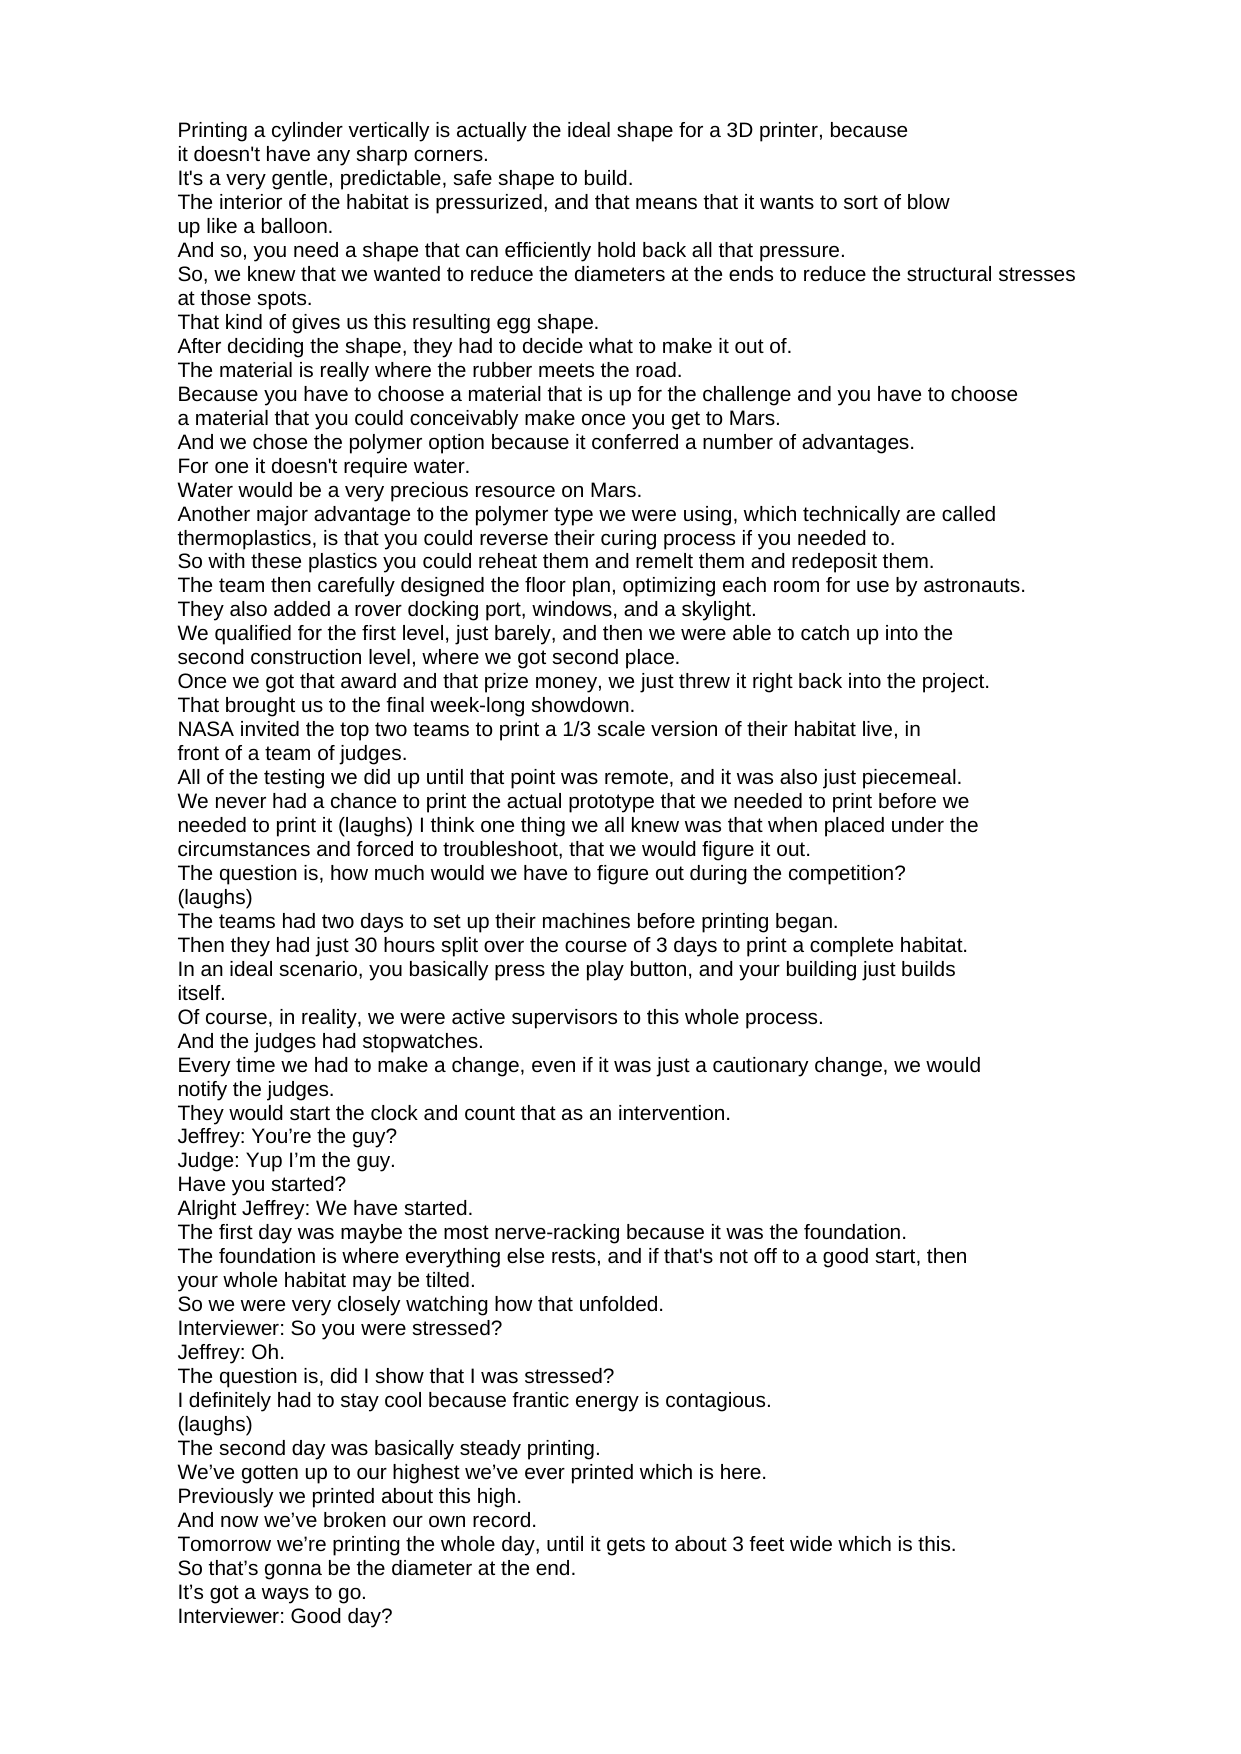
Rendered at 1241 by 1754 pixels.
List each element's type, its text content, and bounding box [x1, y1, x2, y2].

text needed to print it (laughs) I think one thing we all knew was that when placed under the [177, 813, 1152, 837]
text So we were very closely watching how that unfolded. [177, 1292, 1152, 1316]
text Of course, in reality, we were active supervisors to this whole process. [177, 1004, 1152, 1028]
text Interviewer: Good day? [177, 1603, 1152, 1627]
text Water would be a very precious resource on Mars. [177, 477, 1152, 501]
text Alright Jeffrey: We have started. [177, 1196, 1152, 1220]
text And so, you need a shape that can efficiently hold back all that pressure. [177, 238, 1152, 262]
text The teams had two days to set up their machines before printing began. [177, 909, 1152, 933]
text Interviewer: So you were stressed? [177, 1316, 1152, 1340]
text The interior of the habitat is pressurized, and that means that it wants to sort of blow [177, 190, 1152, 214]
text For one it doesn't require water. [177, 453, 1152, 477]
text The second day was basically steady printing. [177, 1436, 1152, 1460]
text Because you have to choose a material that is up for the challenge and you have to choose [177, 382, 1152, 406]
text It’s got a ways to go. [177, 1579, 1152, 1603]
text So with these plastics you could reheat them and remelt them and redeposit them. [177, 549, 1152, 573]
text And the judges had stopwatches. [177, 1028, 1152, 1052]
text at those spots. [177, 286, 1152, 310]
text The foundation is where everything else rests, and if that's not off to a good start, then [177, 1244, 1152, 1268]
text (laughs) [177, 885, 1152, 909]
text Printing a cylinder vertically is actually the ideal shape for a 3D printer, because [177, 118, 1152, 142]
text Previously we printed about this high. [177, 1484, 1152, 1508]
text Then they had just 30 hours split over the course of 3 days to print a complete habitat. [177, 933, 1152, 957]
text Once we got that award and that prize money, we just threw it right back into the project. [177, 669, 1152, 693]
text Jeffrey: You’re the guy? [177, 1124, 1152, 1148]
text And we chose the polymer option because it conferred a number of advantages. [177, 429, 1152, 453]
text Judge: Yup I’m the guy. [177, 1148, 1152, 1172]
text The team then carefully designed the floor plan, optimizing each room for use by astronauts. [177, 573, 1152, 597]
text So that’s gonna be the diameter at the end. [177, 1556, 1152, 1579]
text your whole habitat may be tilted. [177, 1268, 1152, 1292]
text NASA invited the top two teams to print a 1/3 scale version of their habitat live, in [177, 717, 1152, 741]
text All of the testing we did up until that point was remote, and it was also just piecemeal. [177, 765, 1152, 789]
text In an ideal scenario, you basically press the play button, and your building just builds [177, 957, 1152, 981]
text Another major advantage to the polymer type we were using, which technically are called [177, 501, 1152, 525]
text We never had a chance to print the actual prototype that we needed to print before we [177, 789, 1152, 813]
text The first day was maybe the most nerve-racking because it was the foundation. [177, 1220, 1152, 1244]
text front of a team of judges. [177, 741, 1152, 765]
text And now we’ve broken our own record. [177, 1508, 1152, 1532]
text Have you started? [177, 1172, 1152, 1196]
text The material is really where the rubber meets the road. [177, 358, 1152, 382]
text So, we knew that we wanted to reduce the diameters at the ends to reduce the structural stresses [177, 262, 1152, 286]
text (laughs) [177, 1412, 1152, 1436]
text it doesn't have any sharp corners. [177, 142, 1152, 166]
text I definitely had to stay cool because frantic energy is contagious. [177, 1388, 1152, 1412]
text That brought us to the final week-long showdown. [177, 693, 1152, 717]
text Jeffrey: Oh. [177, 1340, 1152, 1364]
text After deciding the shape, they had to decide what to make it out of. [177, 334, 1152, 358]
text They also added a rover docking port, windows, and a skylight. [177, 597, 1152, 621]
text That kind of gives us this resulting egg shape. [177, 310, 1152, 334]
text Every time we had to make a change, even if it was just a cautionary change, we would [177, 1052, 1152, 1076]
text thermoplastics, is that you could reverse their curing process if you needed to. [177, 525, 1152, 549]
text circumstances and forced to troubleshoot, that we would figure it out. [177, 837, 1152, 861]
text a material that you could conceivably make once you get to Mars. [177, 406, 1152, 429]
text itself. [177, 981, 1152, 1004]
text We’ve gotten up to our highest we’ve ever printed which is here. [177, 1460, 1152, 1484]
text They would start the clock and count that as an intervention. [177, 1100, 1152, 1124]
text It's a very gentle, predictable, safe shape to build. [177, 166, 1152, 190]
text second construction level, where we got second place. [177, 645, 1152, 669]
text Tomorrow we’re printing the whole day, until it gets to about 3 feet wide which is this. [177, 1532, 1152, 1556]
text notify the judges. [177, 1076, 1152, 1100]
text The question is, did I show that I was stressed? [177, 1364, 1152, 1388]
text We qualified for the first level, just barely, and then we were able to catch up into the [177, 621, 1152, 645]
text up like a balloon. [177, 214, 1152, 238]
text The question is, how much would we have to figure out during the competition? [177, 861, 1152, 885]
